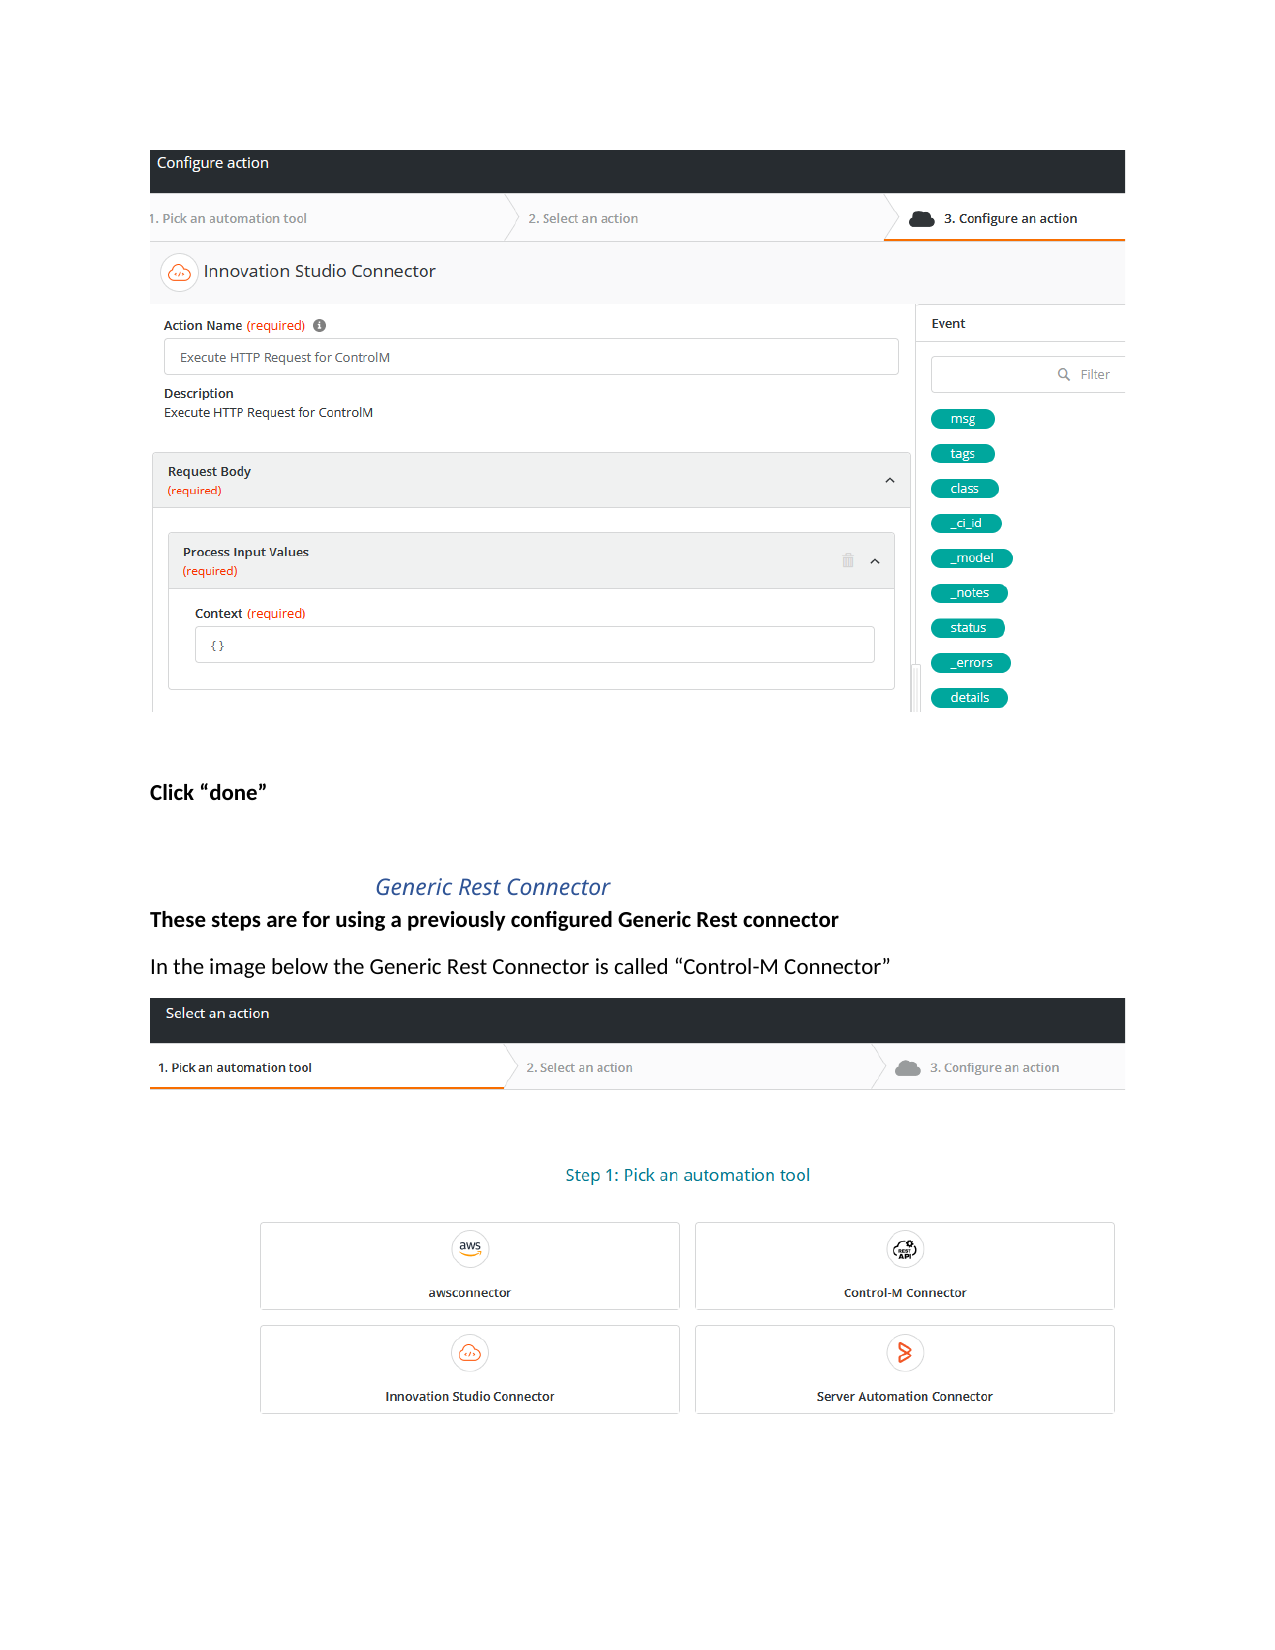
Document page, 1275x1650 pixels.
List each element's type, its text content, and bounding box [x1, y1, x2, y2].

picture [150, 150, 1125, 712]
text In the image below the Generic Rest Connector is called “Control-M Connector” [150, 952, 1125, 980]
text These steps are for using a previously configured Generic Rest connector [150, 905, 1125, 933]
subtitle Generic Rest Connector [375, 871, 1125, 903]
picture [150, 998, 1125, 1437]
text Click “done” [150, 778, 1125, 806]
